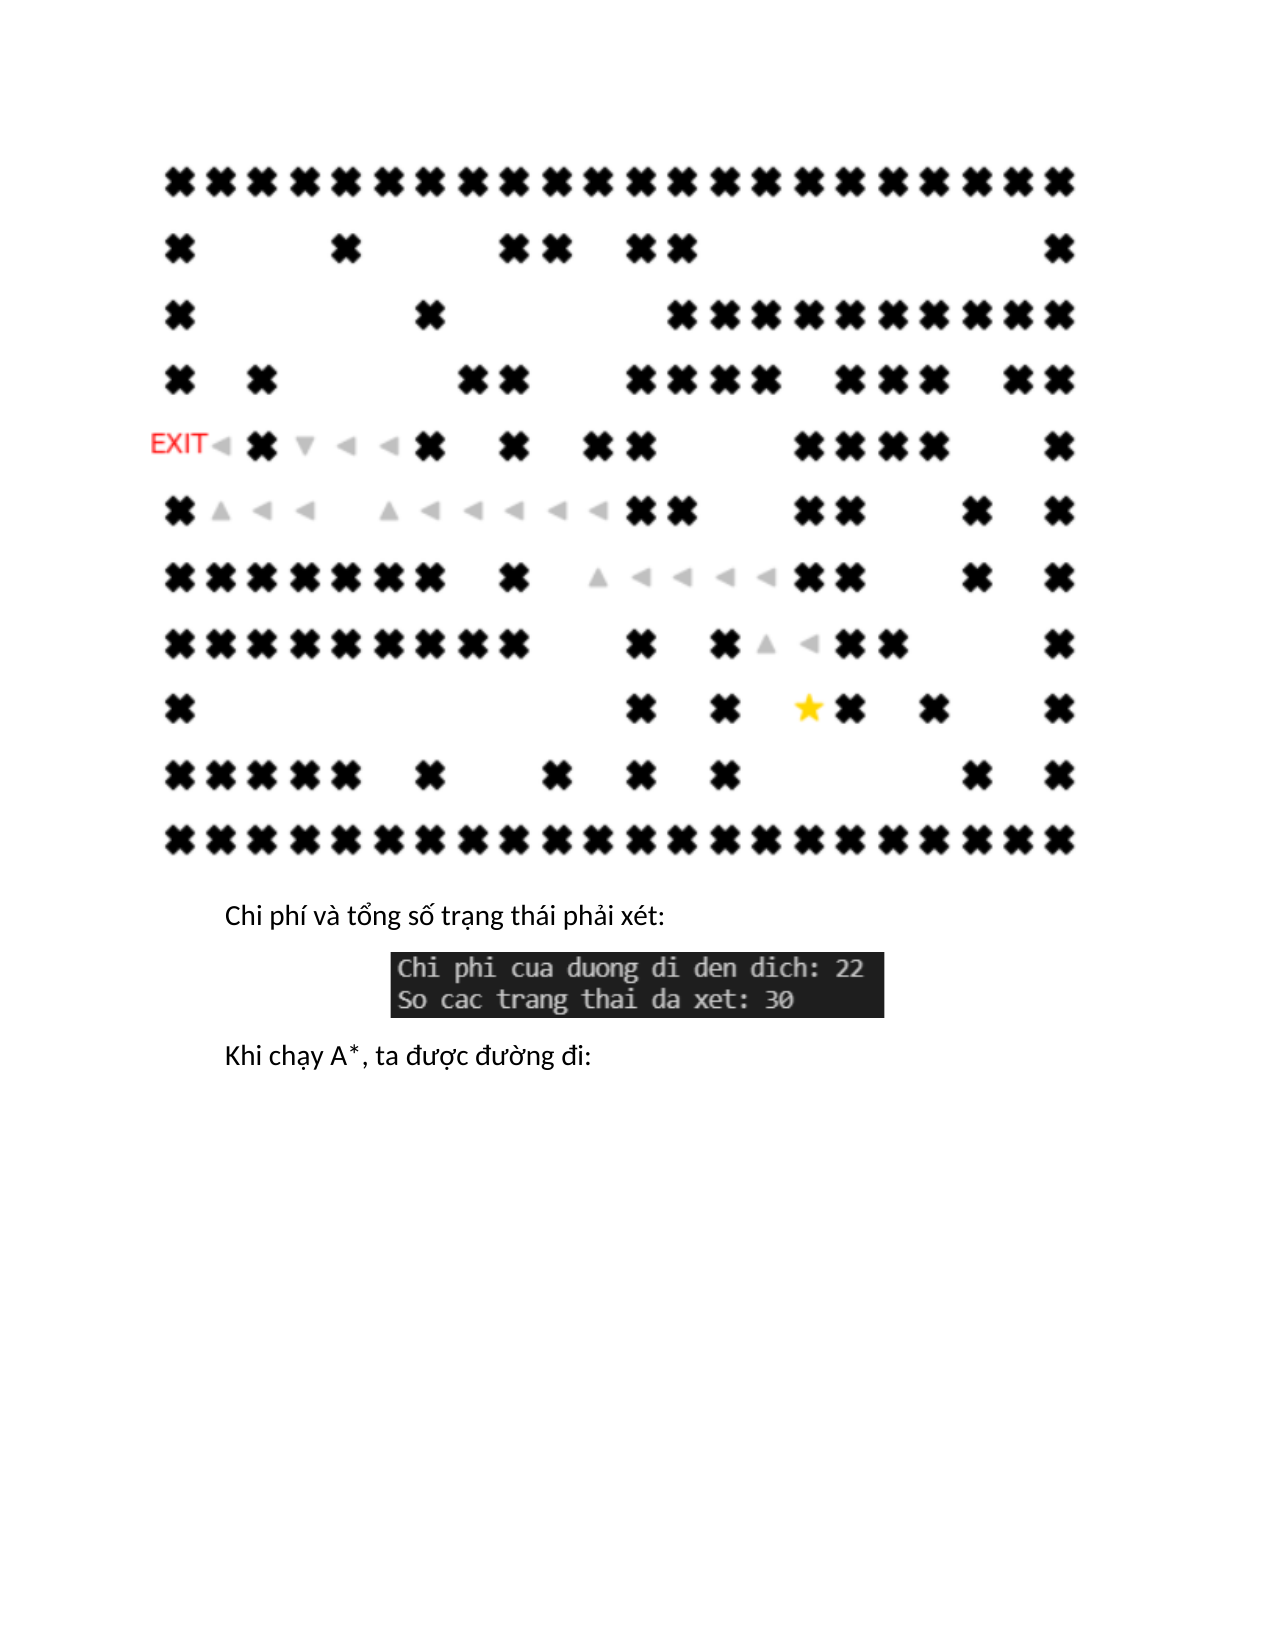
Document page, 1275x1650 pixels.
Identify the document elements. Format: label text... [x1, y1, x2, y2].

picture [390, 952, 885, 1018]
text Khi chạy A*, ta được đường đi: [150, 1037, 1125, 1072]
text Chi phí và tổng số trạng thái phải xét: [150, 897, 1125, 933]
picture [150, 150, 1099, 879]
